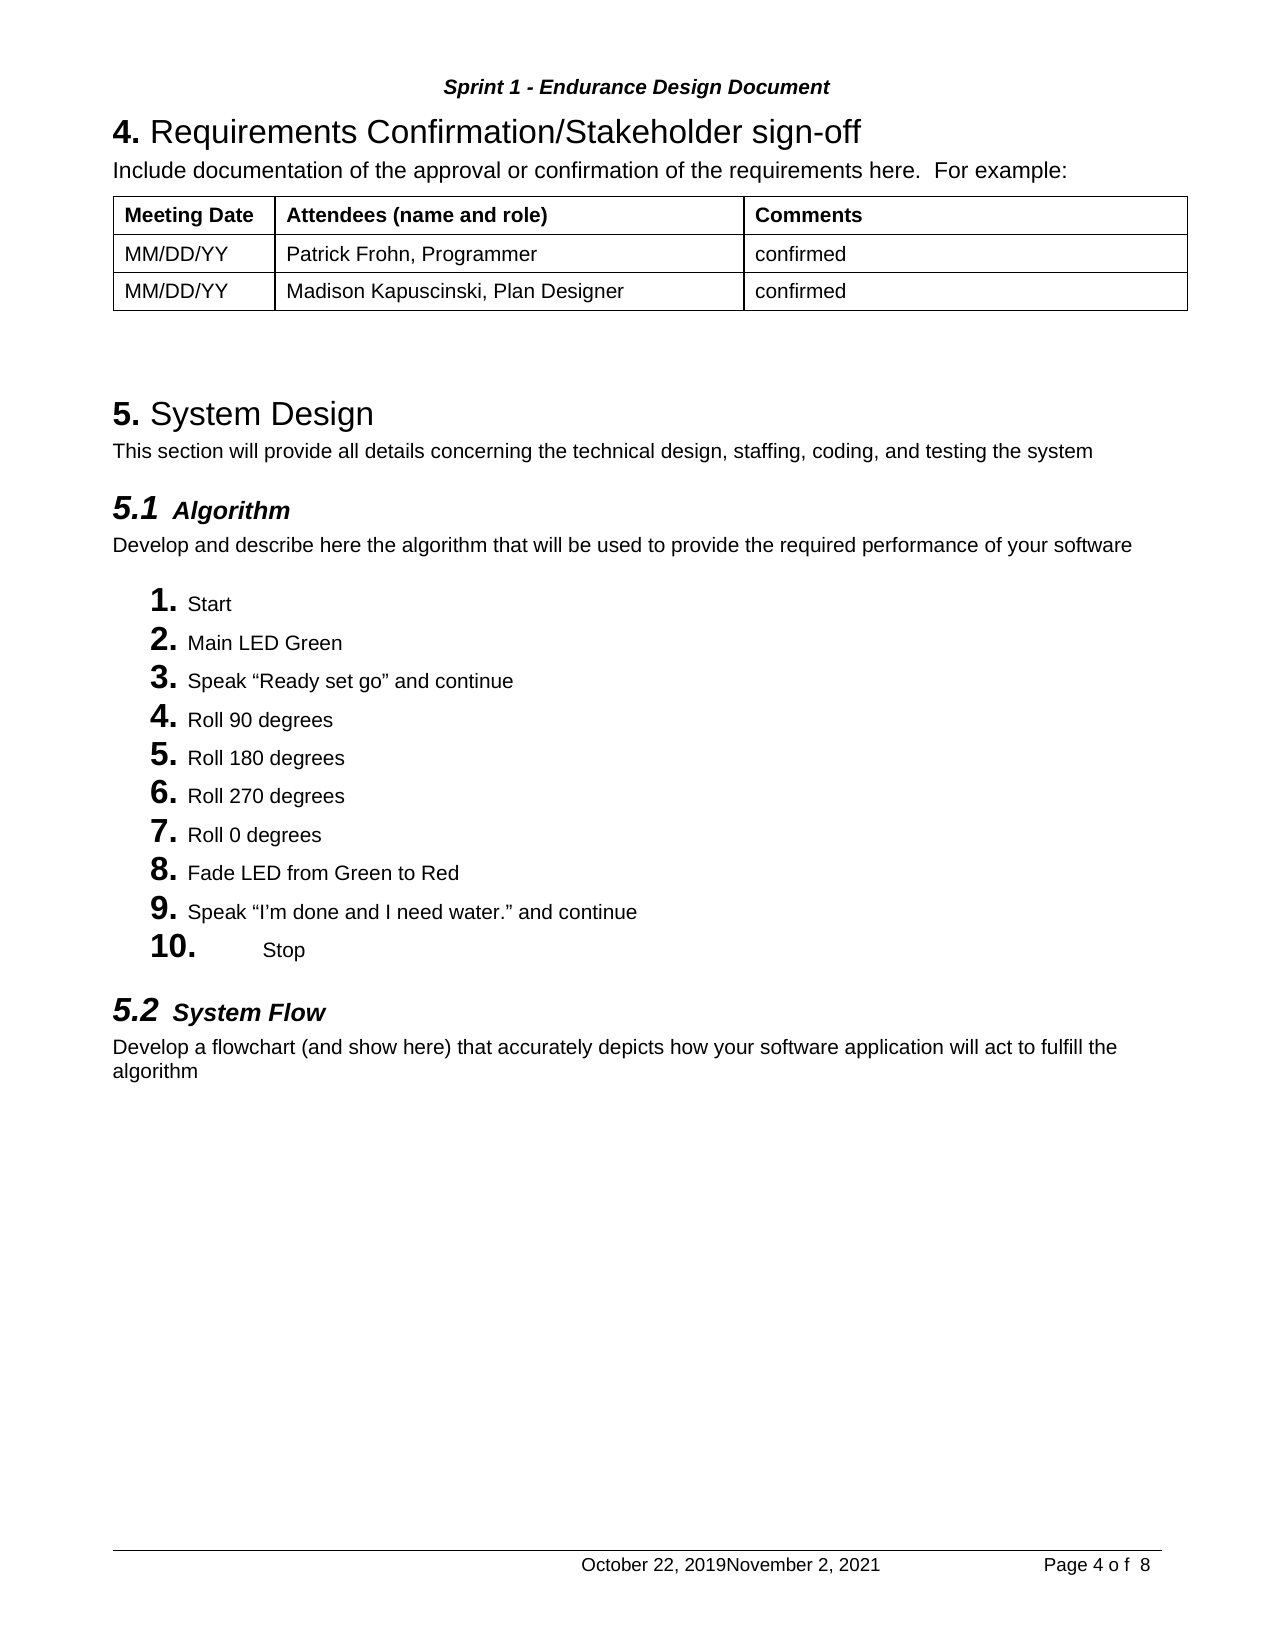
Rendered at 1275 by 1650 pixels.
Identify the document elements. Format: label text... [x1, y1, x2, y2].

subtitle System Design [112, 394, 1162, 433]
table_header Comments [745, 197, 1187, 233]
list Speak “Ready set go” and continue [150, 657, 1162, 696]
table_header Attendees (name and role) [276, 197, 743, 233]
list Roll 90 degrees [150, 696, 1162, 734]
list Stop [150, 926, 1162, 965]
list Fade LED from Green to Red [150, 849, 1162, 888]
table_cell Patrick Frohn, Programmer [276, 235, 743, 272]
list Main LED Green [150, 619, 1162, 657]
subtitle System Flow [112, 990, 1162, 1028]
table_cell confirmed [745, 273, 1187, 309]
subtitle Requirements Confirmation/Stakeholder sign-off [112, 112, 1162, 151]
list Roll 0 degrees [150, 811, 1162, 849]
table_cell confirmed [745, 235, 1187, 272]
table_header Meeting Date [114, 197, 274, 233]
subtitle Algorithm [112, 488, 1162, 526]
table_cell MM/DD/YY [114, 235, 274, 272]
table_cell MM/DD/YY [114, 273, 274, 309]
list Speak “I’m done and I need water.” and continue [150, 888, 1162, 926]
list Roll 180 degrees [150, 734, 1162, 773]
text Include documentation of the approval or confirmation of the requirements here. For example: [112, 157, 1162, 183]
text Develop a flowchart (and show here) that accurately depicts how your software application will act to fulfill the algorithm [112, 1034, 1162, 1082]
text Develop and describe here the algorithm that will be used to provide the required performance of your software [112, 532, 1162, 556]
table_cell Madison Kapuscinski, Plan Designer [276, 273, 743, 309]
list Roll 270 degrees [150, 773, 1162, 811]
text This section will provide all details concerning the technical design, staffing, coding, and testing the system [112, 439, 1162, 463]
list Start [150, 580, 1162, 619]
